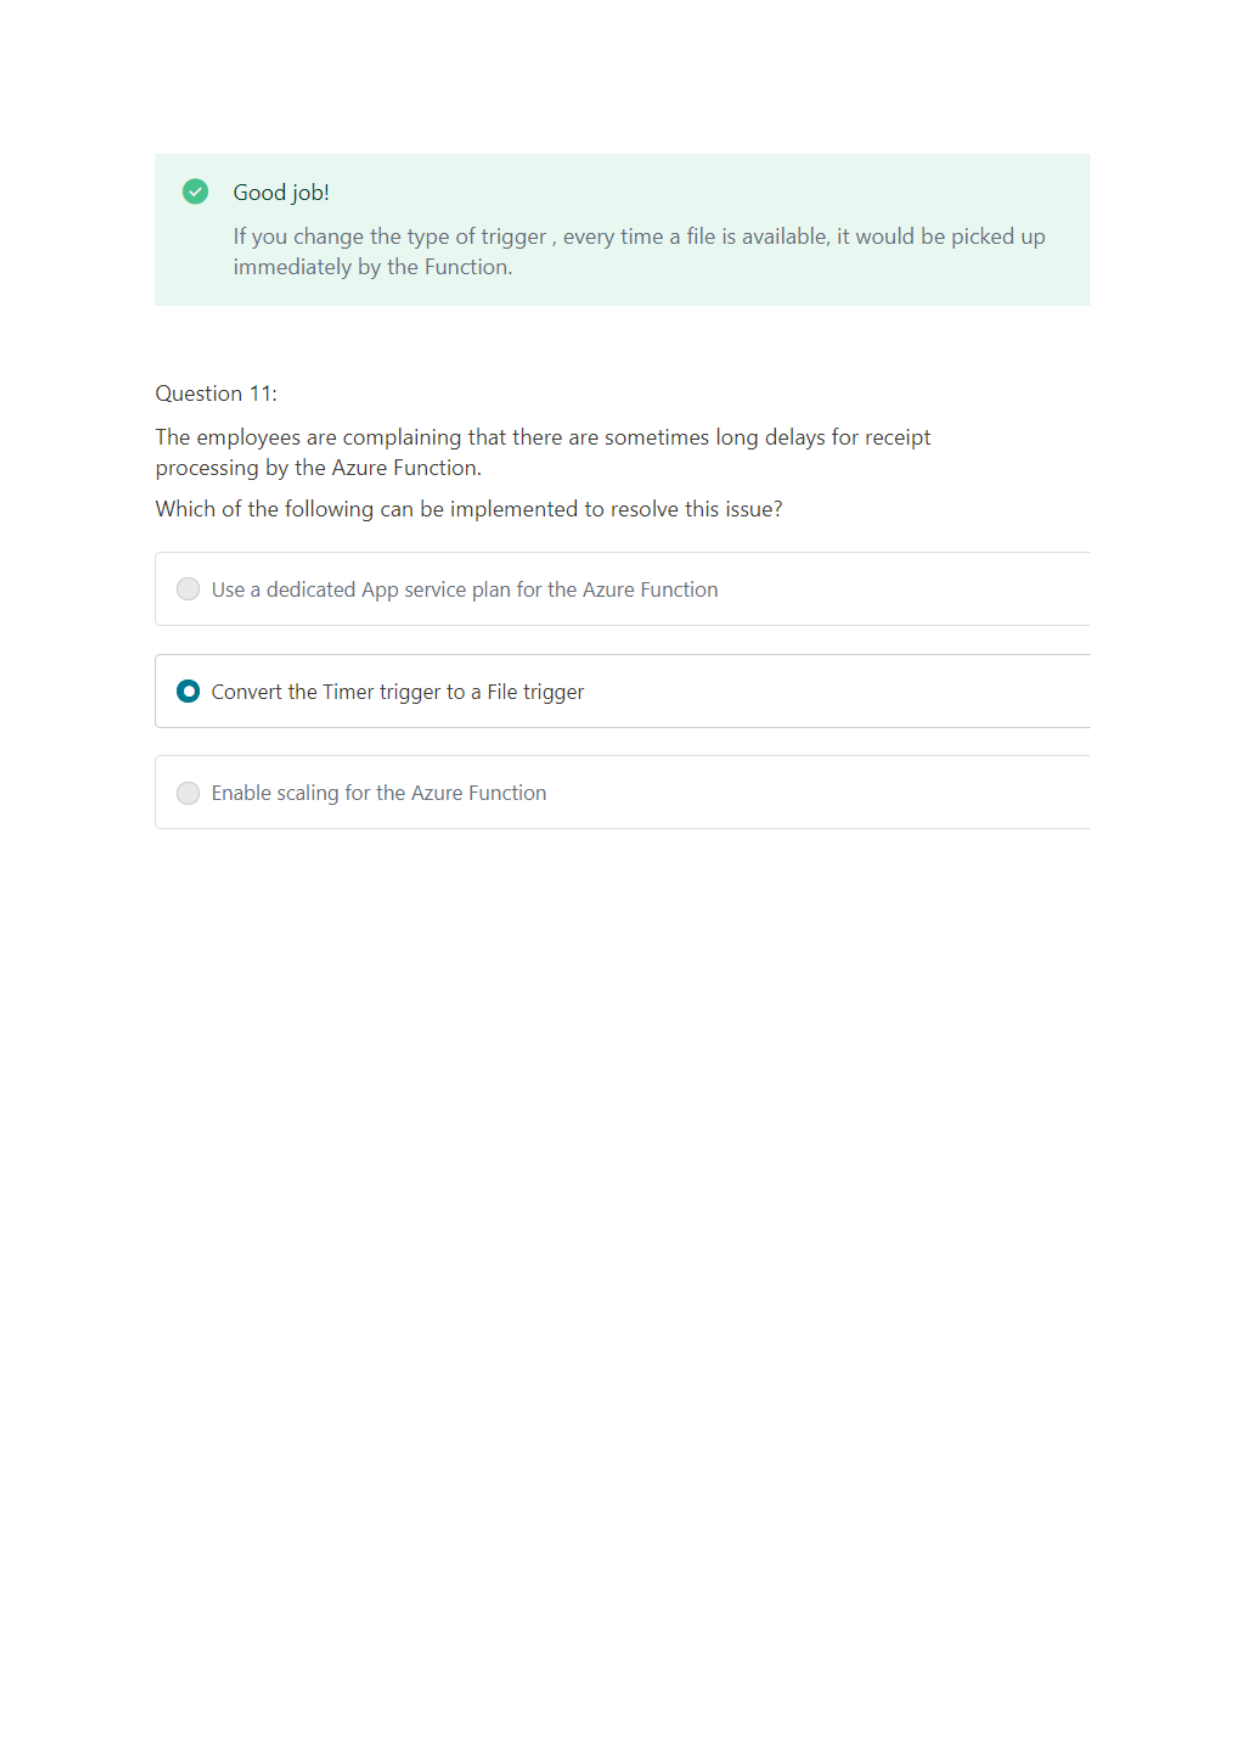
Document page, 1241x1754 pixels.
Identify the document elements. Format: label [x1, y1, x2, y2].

picture [150, 150, 1091, 906]
